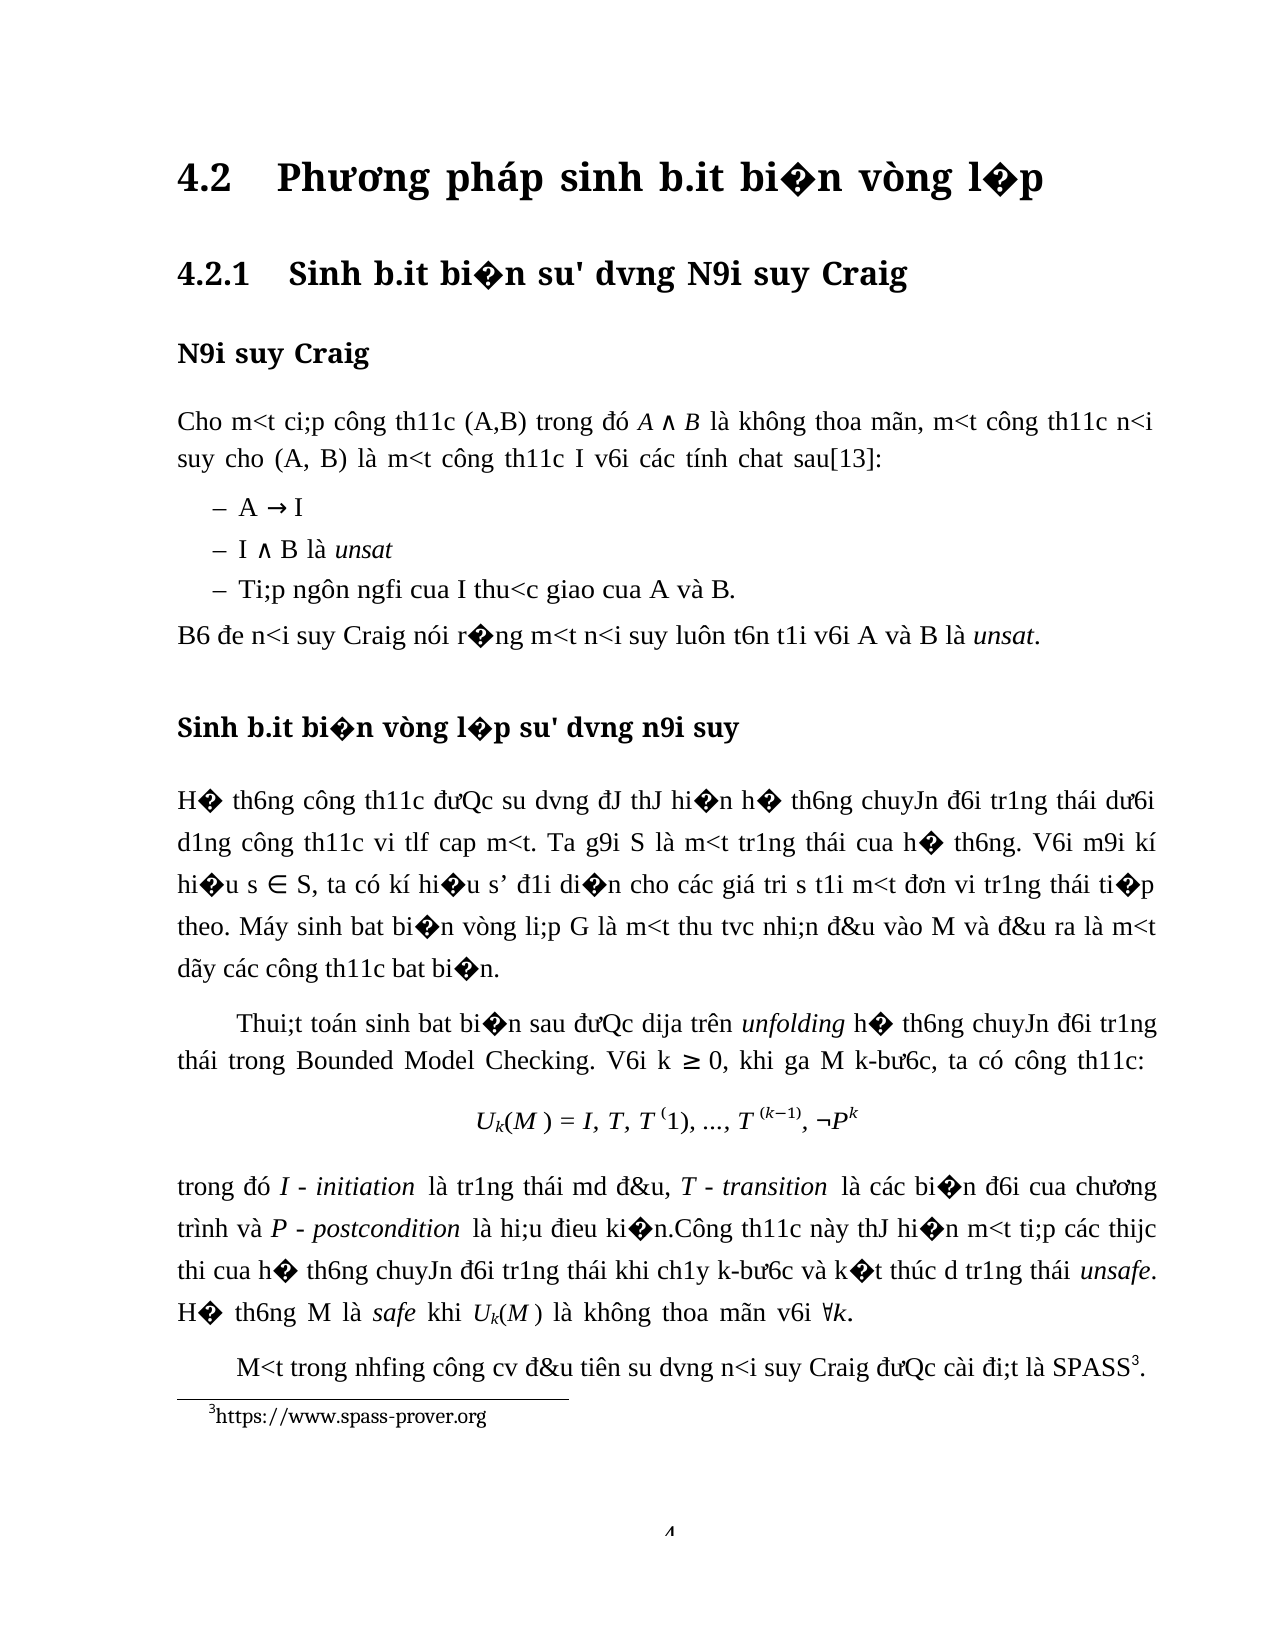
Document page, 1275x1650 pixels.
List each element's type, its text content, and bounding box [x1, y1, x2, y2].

list A → I [213, 482, 1225, 524]
list Ti;p ngôn ngfi cua I thu<c giao cua A và B. [213, 573, 1225, 604]
list I ∧ B là unsat [213, 524, 1225, 567]
subtitle Sinh b.it bi�n su' dvng N9i suy Craig [177, 251, 1225, 295]
text Thui;t toán sinh bat bi�n sau đưQc dija trên unfolding h� th6ng chuyJn đ6i tr1ng thái trong Bounded Model Checking. V6i k ≥ 0, khi ga M k-bư6c, ta có công th11c: [177, 1007, 1157, 1077]
subtitle Sinh b.it bi�n vòng l�p su' dvng n9i suy [177, 709, 1225, 746]
text Uk(M ) = I, T, T (1), ..., T (k−1), ¬Pk [185, 1102, 1148, 1136]
subtitle Phương pháp sinh b.it bi�n vòng l�p [177, 152, 1225, 202]
text H� th6ng công th11c đưQc su dvng đJ thJ hi�n h� th6ng chuyJn đ6i tr1ng thái dư6i d1ng công th11c vi tlf cap m<t. Ta g9i S là m<t tr1ng thái cua h� th6ng. V6i m9i kí hi�u s ∈ S, ta có kí hi�u s’ đ1i di�n cho các giá tri s t1i m<t đơn vi tr1ng thái ti�p theo. Máy sinh bat bi�n vòng li;p G là m<t thu tvc nhi;n đ&u vào M và đ&u ra là m<t dãy các công th11c bat bi�n. [177, 776, 1157, 986]
text trong đó I - initiation là tr1ng thái md đ&u, T - transition là các bi�n đ6i cua chương trình và P - postcondition là hi;u đieu ki�n.Công th11c này thJ hi�n m<t ti;p các thijc thi cua h� th6ng chuyJn đ6i tr1ng thái khi ch1y k-bư6c và k�t thúc d tr1ng thái unsafe. H� th6ng M là safe khi Uk(M ) là không thoa mãn v6i ∀k. [177, 1161, 1157, 1329]
text B6 đe n<i suy Craig nói r�ng m<t n<i suy luôn t6n t1i v6i A và B là unsat. [177, 619, 1225, 651]
text Cho m<t ci;p công th11c (A,B) trong đó A ∧ B là không thoa mãn, m<t công th11c n<i suy cho (A, B) là m<t công th11c I v6i các tính chat sau[13]: [177, 403, 1185, 473]
text M<t trong nhfing công cv đ&u tiên su dvng n<i suy Craig đưQc cài đi;t là SPASS3. [236, 1350, 1225, 1383]
text 3https://www.spass-prover.org [208, 1400, 1225, 1430]
subtitle N9i suy Craig [177, 334, 1225, 371]
